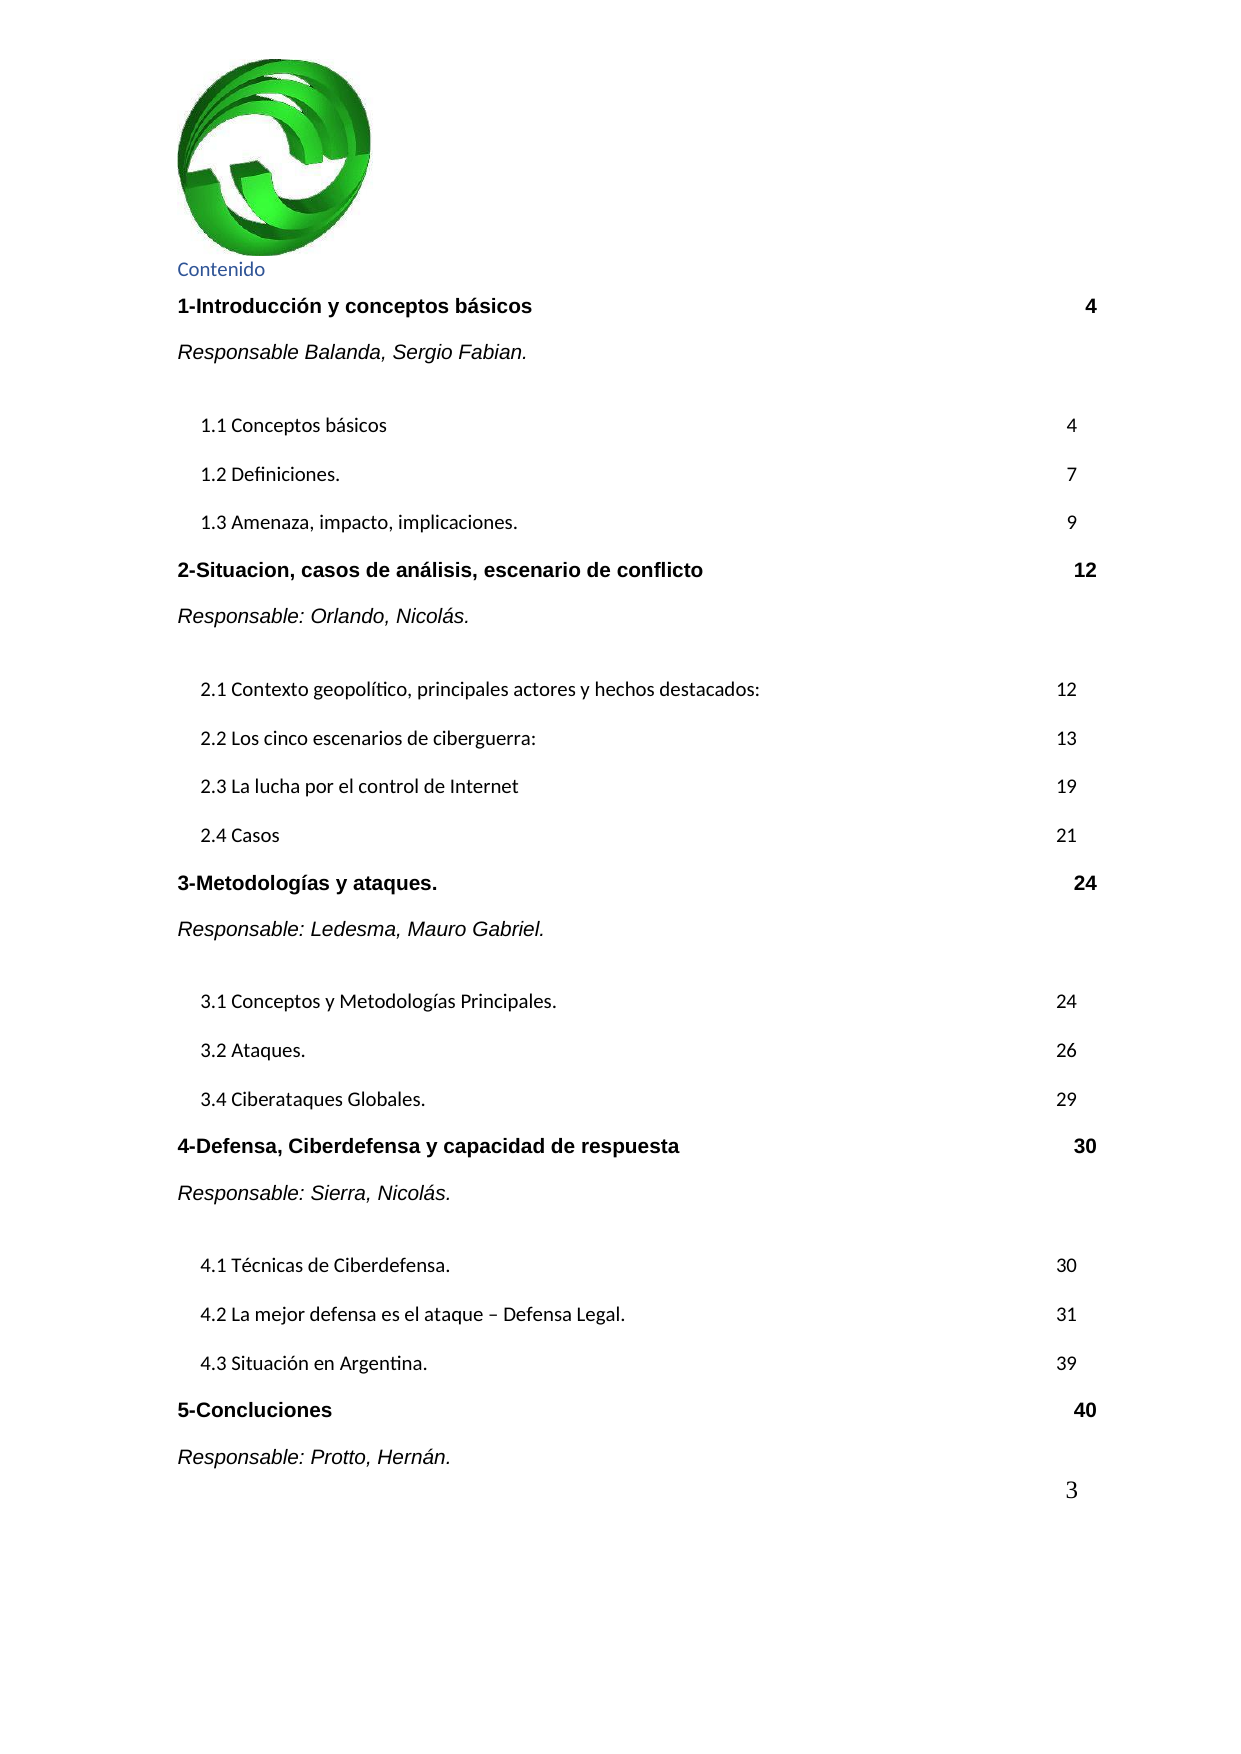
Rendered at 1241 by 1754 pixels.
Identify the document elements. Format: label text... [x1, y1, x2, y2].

picture [177, 59, 441, 256]
text Contenido [177, 256, 1078, 281]
